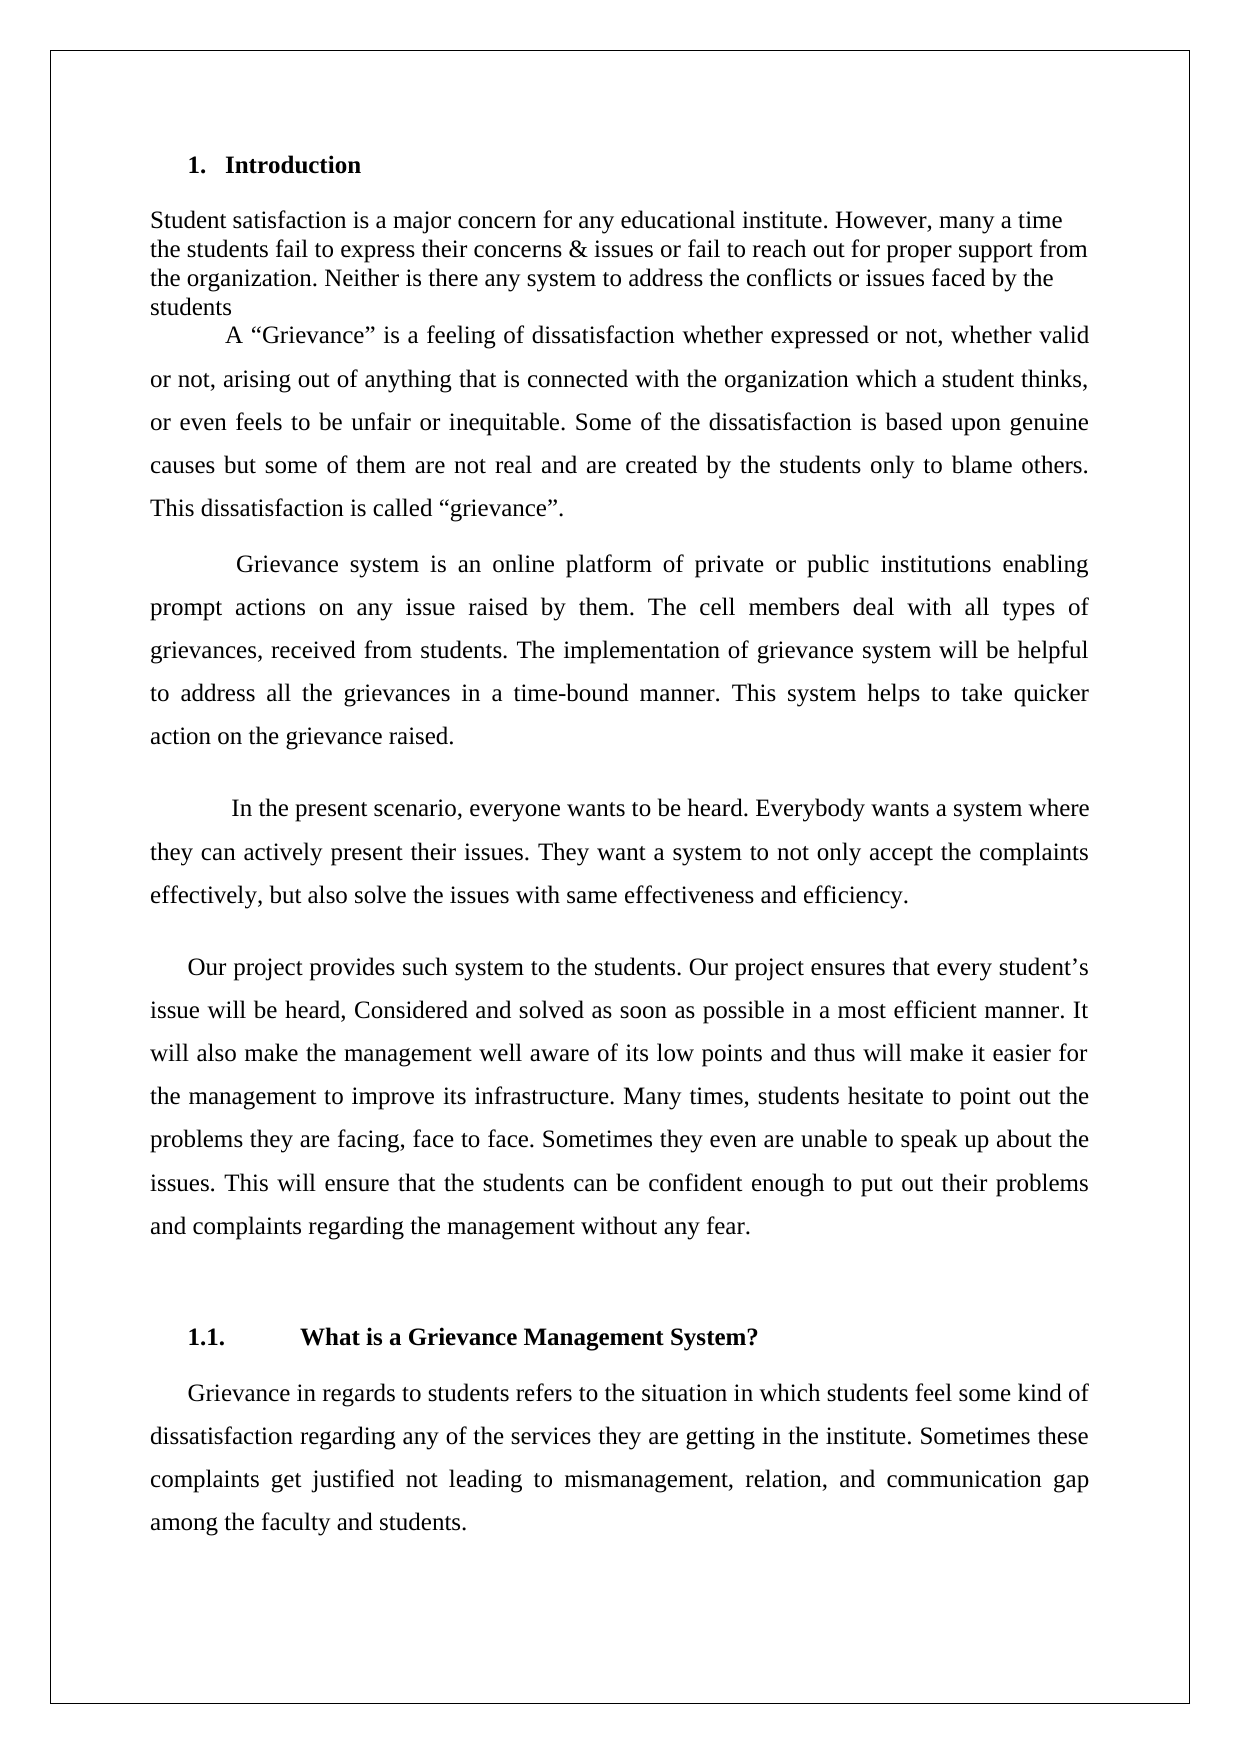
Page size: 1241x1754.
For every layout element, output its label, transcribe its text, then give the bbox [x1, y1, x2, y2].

text the students fail to express their concerns & issues or fail to reach out for proper support from [150, 234, 1090, 263]
text Our project provides such system to the students. Our project ensures that every student’s issue will be heard, Considered and solved as soon as possible in a most efficient manner. It will also make the management well aware of its low points and thus will make it easier for the management to improve its infrastructure. Many times, students hesitate to point out the problems they are facing, face to face. Sometimes they even are unable to speak up about the issues. This will ensure that the students can be confident enough to put out their problems and complaints regarding the management without any fear. [150, 952, 1090, 1239]
list What is a Grievance Management System? [187, 1322, 1090, 1351]
list Introduction [187, 150, 1090, 179]
text A “Grievance” is a feeling of dissatisfaction whether expressed or not, whether valid or not, arising out of anything that is connected with the organization which a student thinks, or even feels to be unfair or inequitable. Some of the dissatisfaction is based upon genuine causes but some of them are not real and are created by the students only to blame others. This dissatisfaction is called “grievance”. [150, 321, 1090, 522]
text Grievance in regards to students refers to the situation in which students feel some kind of dissatisfaction regarding any of the services they are getting in the institute. Sometimes these complaints get justified not leading to mismanagement, relation, and communication gap among the faculty and students. [150, 1378, 1090, 1536]
text the organization. Neither is there any system to address the conflicts or issues faced by the [150, 263, 1090, 292]
text students [150, 292, 1090, 321]
text Student satisfaction is a major concern for any educational institute. However, many a time [150, 206, 1090, 234]
text In the present scenario, everyone wants to be heard. Everybody wants a system where they can actively present their issues. They want a system to not only accept the complaints effectively, but also solve the issues with same effectiveness and efficiency. [150, 793, 1090, 908]
text Grievance system is an online platform of private or public institutions enabling prompt actions on any issue raised by them. The cell members deal with all types of grievances, received from students. The implementation of grievance system will be helpful to address all the grievances in a time-bound manner. This system helps to take quicker action on the grievance raised. [150, 549, 1090, 750]
